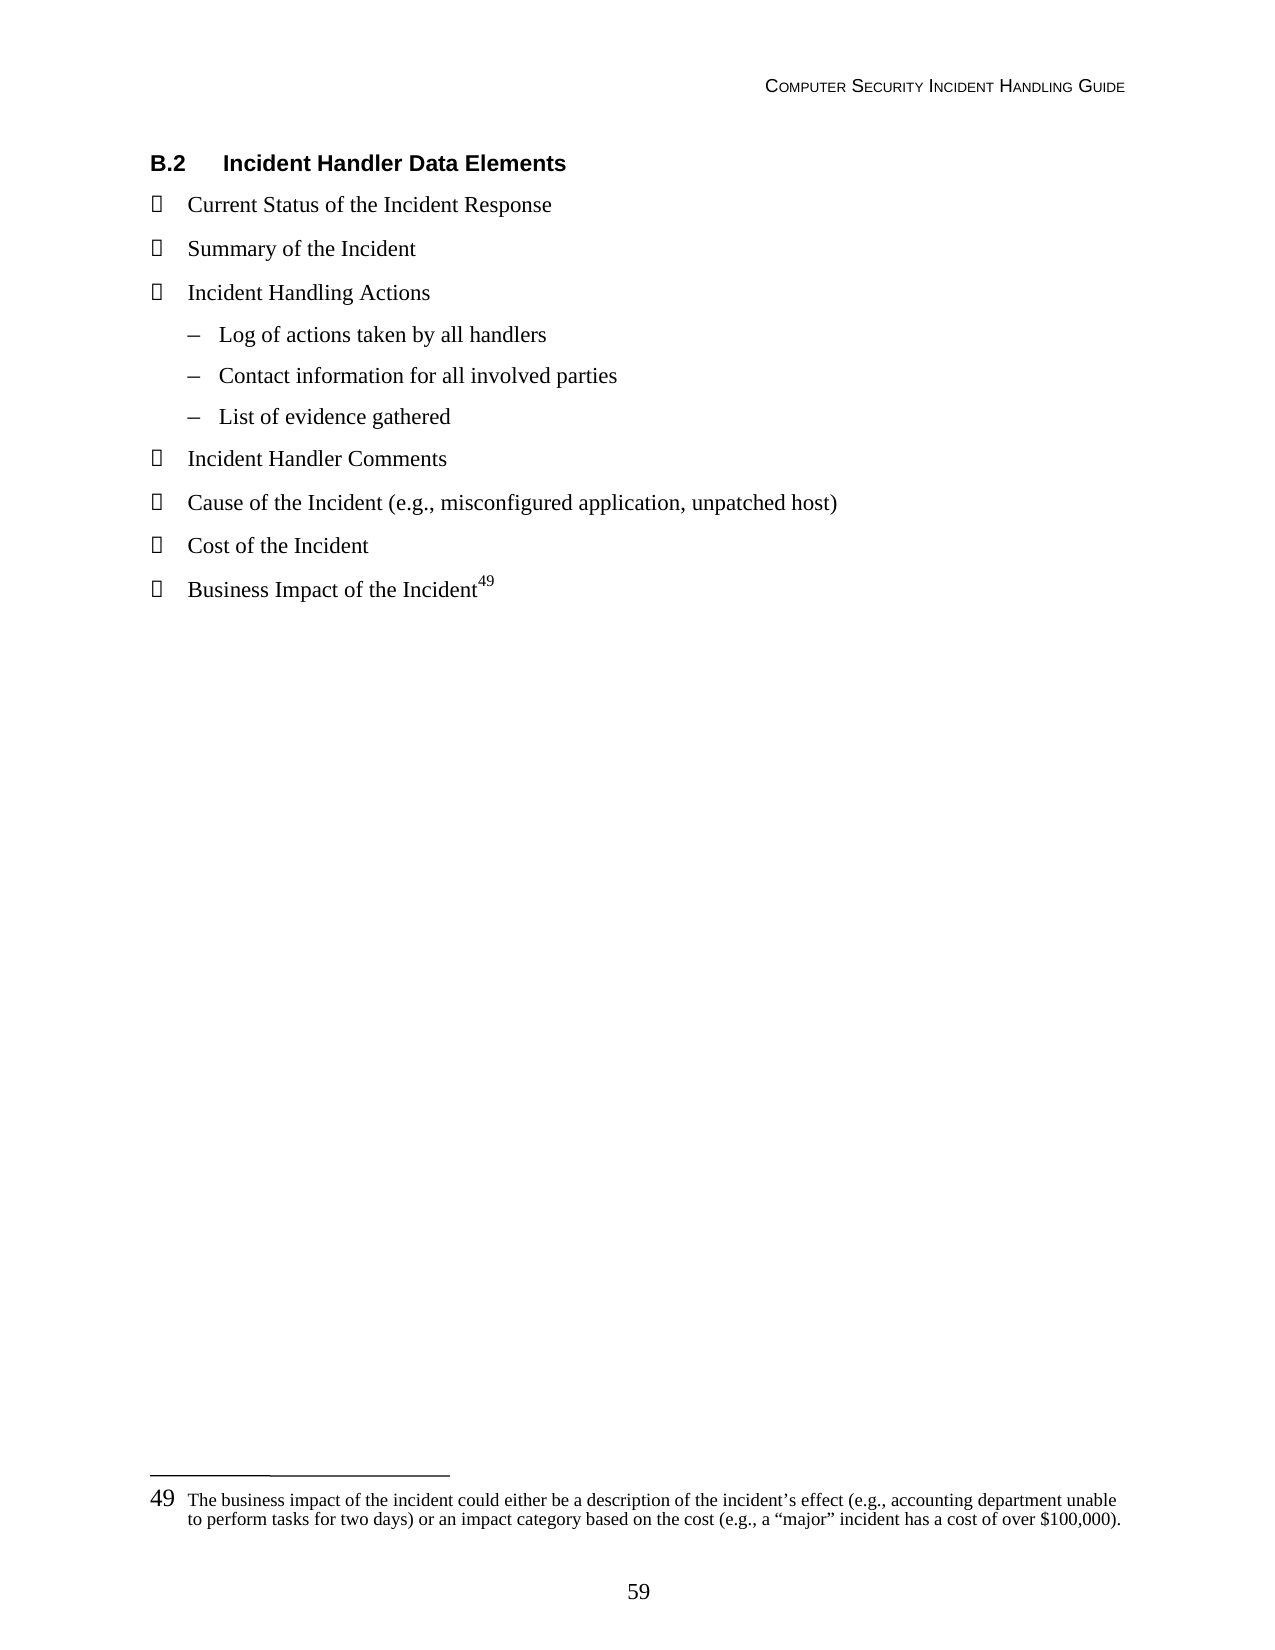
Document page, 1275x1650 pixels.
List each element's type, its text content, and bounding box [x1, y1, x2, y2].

list Cause of the Incident (e.g., misconfigured application, unpatched host) [150, 485, 1125, 517]
list Current Status of the Incident Response [150, 188, 1125, 219]
text B.2 Incident Handler Data Elements [150, 149, 1125, 176]
text 59 [150, 1578, 1127, 1604]
list Business Impact of the Incident49 [150, 571, 1125, 604]
text – List of evidence gathered [187, 401, 1125, 429]
text – Log of actions taken by all handlers [187, 319, 1125, 348]
list Cost of the Incident [150, 529, 1125, 560]
list Incident Handling Actions [150, 276, 1125, 307]
text – Contact information for all involved parties [187, 360, 1125, 389]
list Incident Handler Comments [150, 442, 1125, 473]
list The business impact of the incident could either be a description of the incident’s effect (e.g., accounting department unable to perform tasks for two days) or an impact category based on the cost (e.g., a “major” incident has a cost of over $100,000). [150, 1488, 1123, 1529]
text COMPUTER SECURITY INCIDENT HANDLING GUIDE [150, 75, 1125, 96]
list Summary of the Incident [150, 232, 1125, 263]
